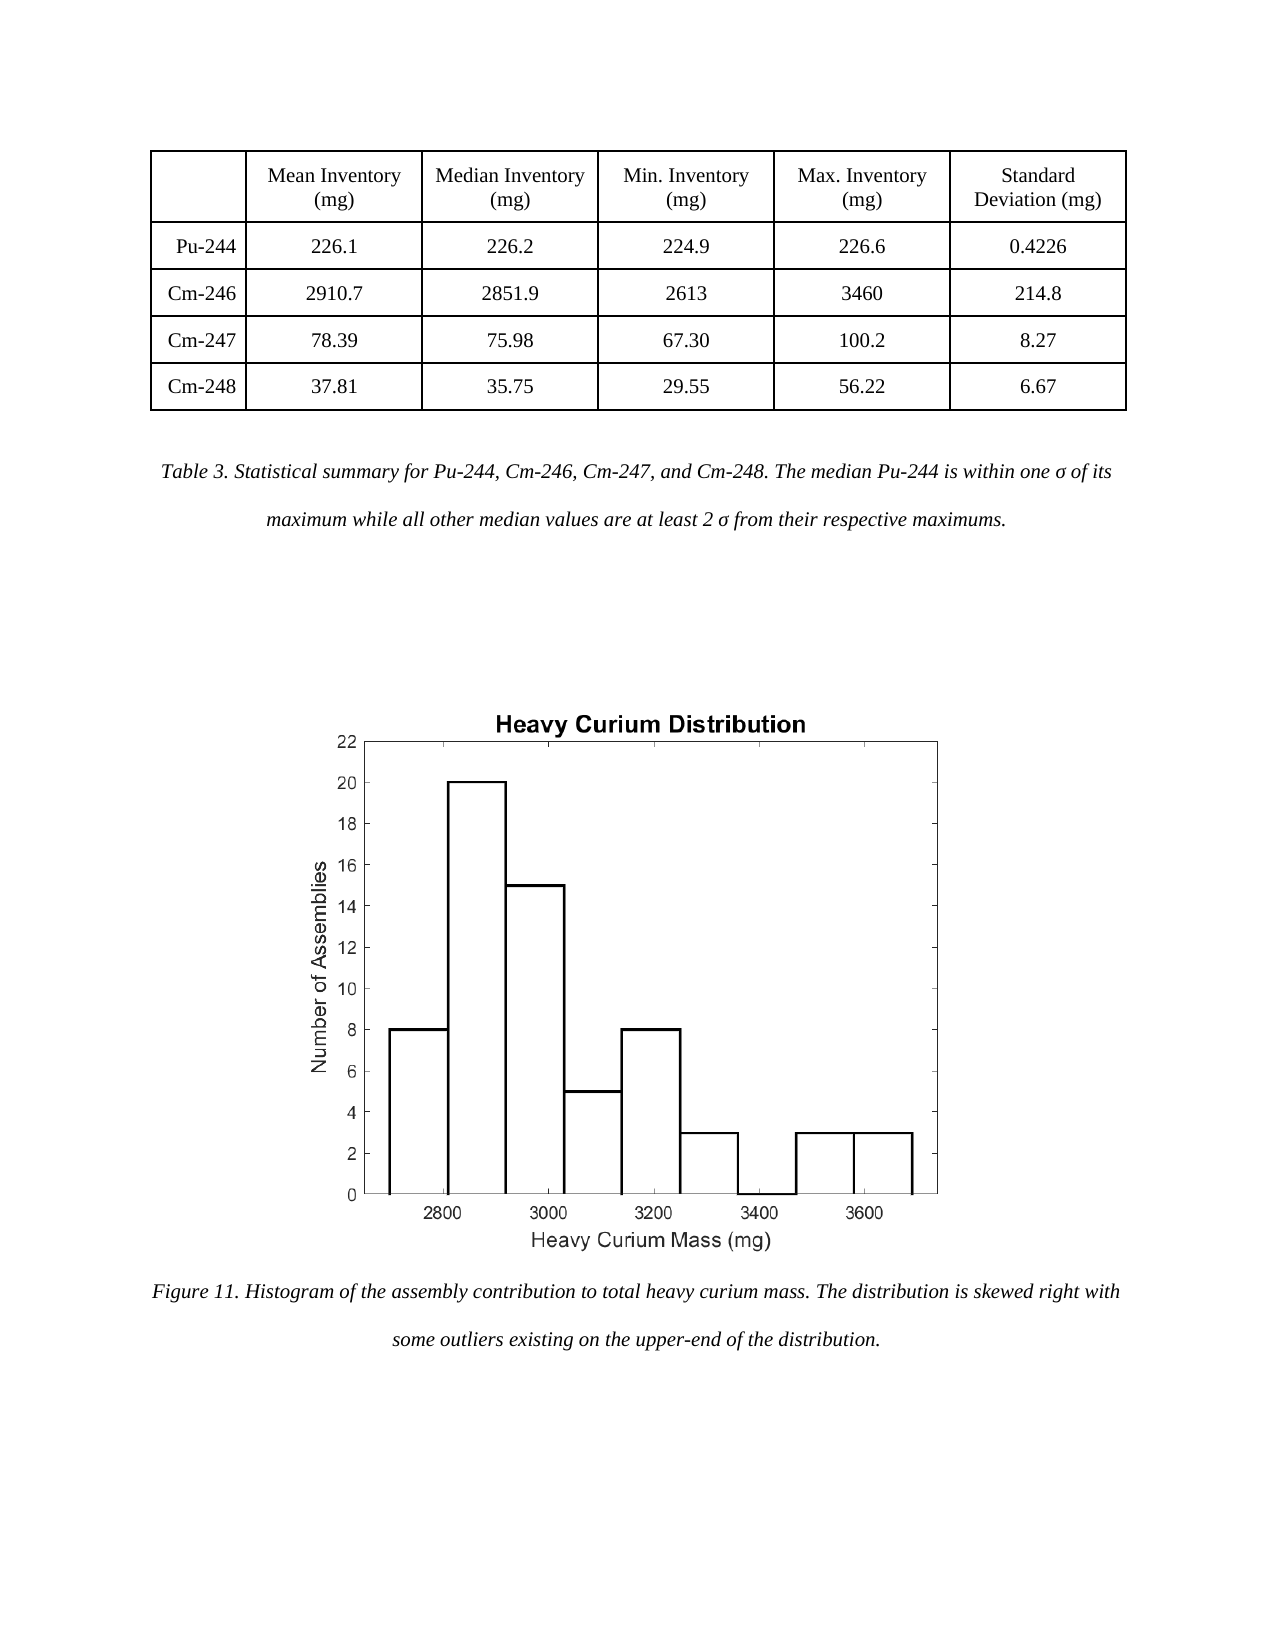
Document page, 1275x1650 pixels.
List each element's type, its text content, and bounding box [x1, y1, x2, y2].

table_cell 3460 [775, 270, 949, 315]
table_cell 8.27 [951, 317, 1125, 362]
table_cell 226.1 [247, 223, 421, 268]
table_cell 35.75 [423, 364, 597, 409]
table_cell 37.81 [247, 364, 421, 409]
text Figure 11. Histogram of the assembly contribution to total heavy curium mass. The distribution is skewed right with some outliers existing on the upper-end of the distribution. [150, 1279, 1125, 1351]
table_cell 0.4226 [951, 223, 1125, 268]
table_cell 75.98 [423, 317, 597, 362]
table_header Min. Inventory (mg) [599, 152, 773, 221]
table_cell 29.55 [599, 364, 773, 409]
table_cell 56.22 [775, 364, 949, 409]
table_header Mean Inventory (mg) [247, 152, 421, 221]
table_cell Cm-247 [152, 317, 245, 362]
table_cell Pu-244 [152, 223, 245, 268]
table_cell 226.2 [423, 223, 597, 268]
table_cell 67.30 [599, 317, 773, 362]
table_cell 6.67 [951, 364, 1125, 409]
table_cell 224.9 [599, 223, 773, 268]
table_header Max. Inventory (mg) [775, 152, 949, 221]
text Table 3. Statistical summary for Pu-244, Cm-246, Cm-247, and Cm-248. The median Pu-244 is within one σ of its maximum while all other median values are at least 2 σ from their respective maximums. [150, 459, 1125, 531]
table_cell 100.2 [775, 317, 949, 362]
table_header Standard Deviation (mg) [951, 152, 1125, 221]
table_header [152, 152, 245, 221]
table_cell 2910.7 [247, 270, 421, 315]
table_cell 226.6 [775, 223, 949, 268]
table_cell 214.8 [951, 270, 1125, 315]
table_header Median Inventory (mg) [423, 152, 597, 221]
table_cell Cm-248 [152, 364, 245, 409]
picture [267, 699, 1008, 1255]
table_cell 78.39 [247, 317, 421, 362]
table_cell 2851.9 [423, 270, 597, 315]
table_cell Cm-246 [152, 270, 245, 315]
table_cell 2613 [599, 270, 773, 315]
